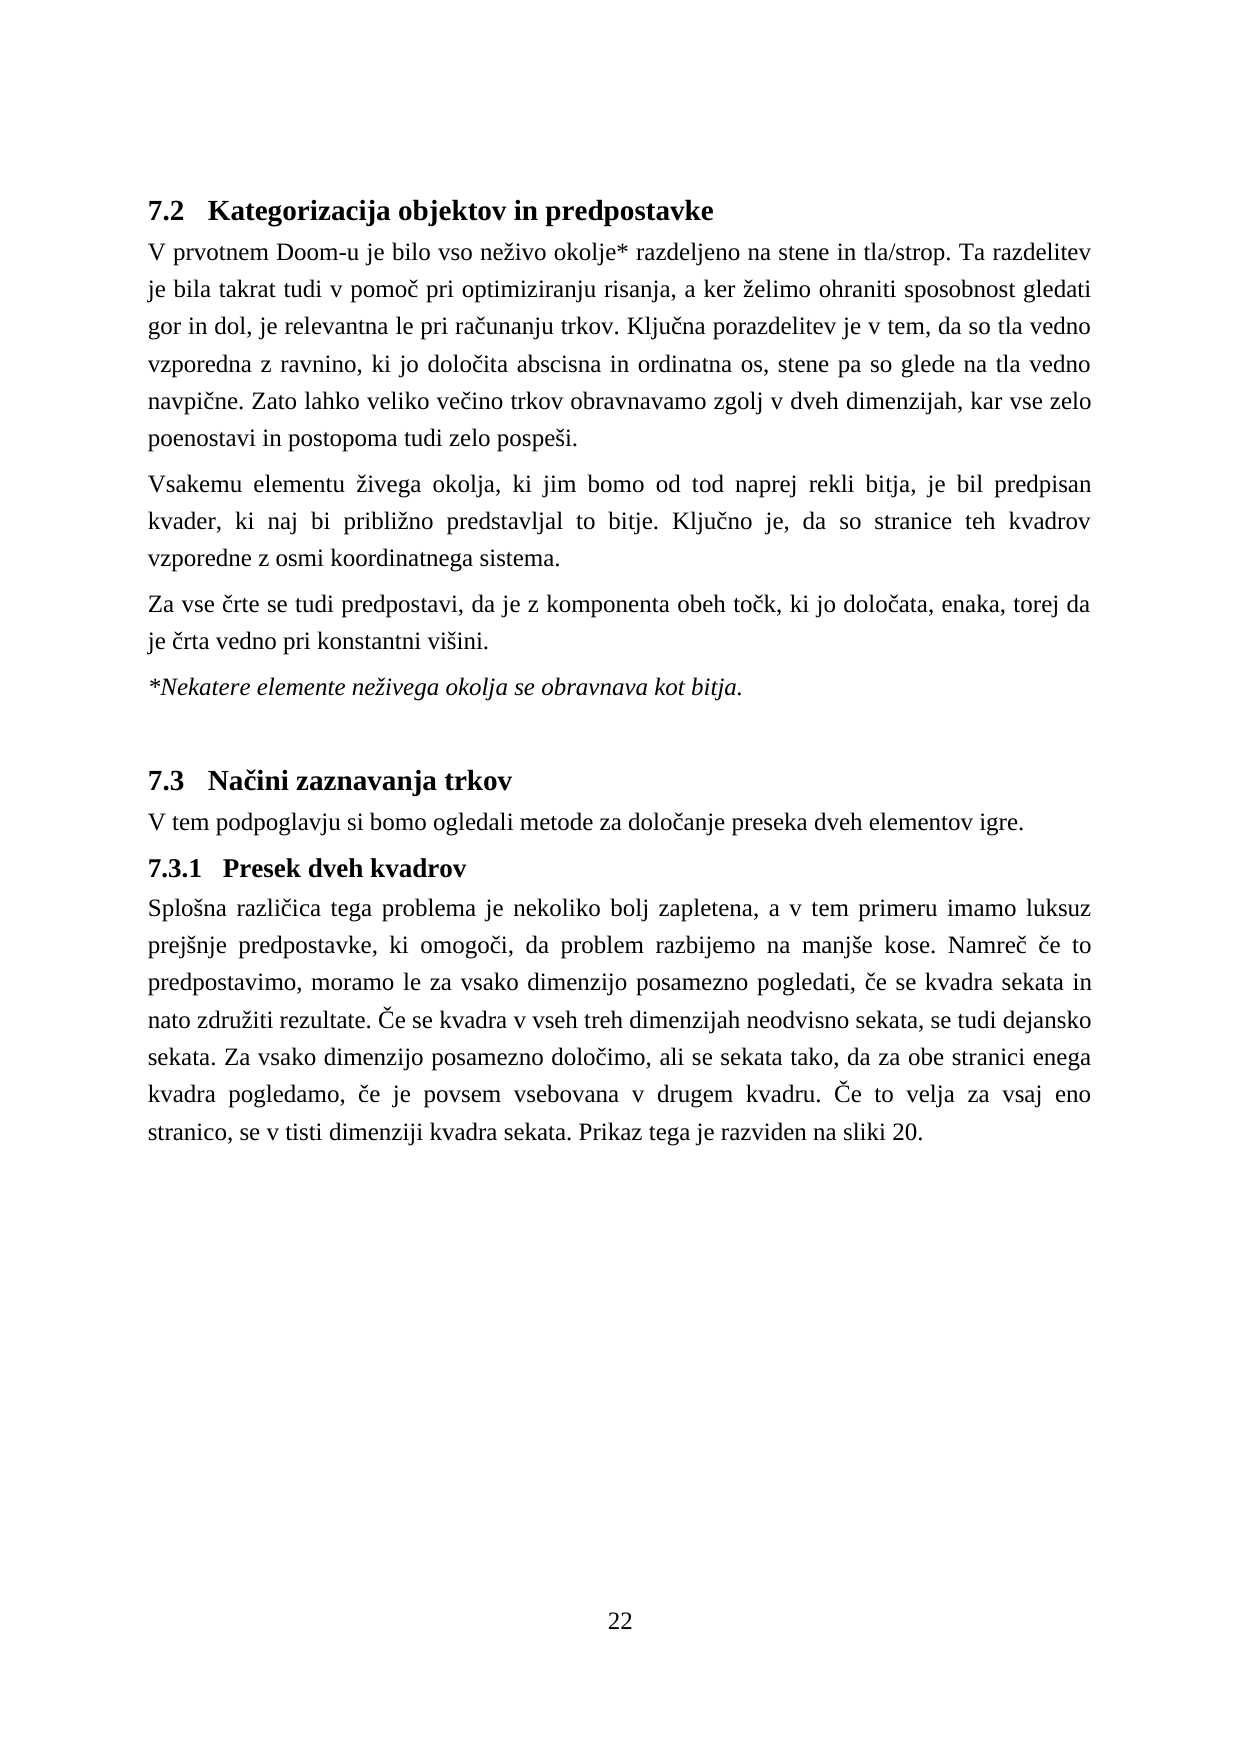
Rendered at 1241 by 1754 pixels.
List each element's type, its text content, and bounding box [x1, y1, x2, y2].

text Vsakemu elementu živega okolja, ki jim bomo od tod naprej rekli bitja, je bil predpisan kvader, ki naj bi približno predstavljal to bitje. Ključno je, da so stranice teh kvadrov vzporedne z osmi koordinatnega sistema. [148, 469, 1093, 572]
text *Nekatere elemente neživega okolja se obravnava kot bitja. [148, 672, 1093, 701]
text Splošna različica tega problema je nekoliko bolj zapletena, a v tem primeru imamo luksuz prejšnje predpostavke, ki omogoči, da problem razbijemo na manjše kose. Namreč če to predpostavimo, moramo le za vsako dimenzijo posamezno pogledati, če se kvadra sekata in nato združiti rezultate. Če se kvadra v vseh treh dimenzijah neodvisno sekata, se tudi dejansko sekata. Za vsako dimenzijo posamezno določimo, ali se sekata tako, da za obe stranici enega kvadra pogledamo, če je povsem vsebovana v drugem kvadru. Če to velja za vsaj eno stranico, se v tisti dimenziji kvadra sekata. Prikaz tega je razviden na sliki 20. [148, 893, 1093, 1145]
subtitle Kategorizacija objektov in predpostavke [148, 193, 1093, 227]
text Za vse črte se tudi predpostavi, da je z komponenta obeh točk, ki jo določata, enaka, torej da je črta vedno pri konstantni višini. [148, 589, 1093, 655]
subtitle Presek dveh kvadrov [148, 852, 1093, 883]
text V prvotnem Doom-u je bilo vso neživo okolje* razdeljeno na stene in tla/strop. Ta razdelitev je bila takrat tudi v pomoč pri optimiziranju risanja, a ker želimo ohraniti sposobnost gledati gor in dol, je relevantna le pri računanju trkov. Ključna porazdelitev je v tem, da so tla vedno vzporedna z ravnino, ki jo določita abscisna in ordinatna os, stene pa so glede na tla vedno navpične. Zato lahko veliko večino trkov obravnavamo zgolj v dveh dimenzijah, kar vse zelo poenostavi in postopoma tudi zelo pospeši. [148, 237, 1093, 452]
subtitle Načini zaznavanja trkov [148, 763, 1093, 797]
text V tem podpoglavju si bomo ogledali metode za določanje preseka dveh elementov igre. [148, 807, 1093, 836]
